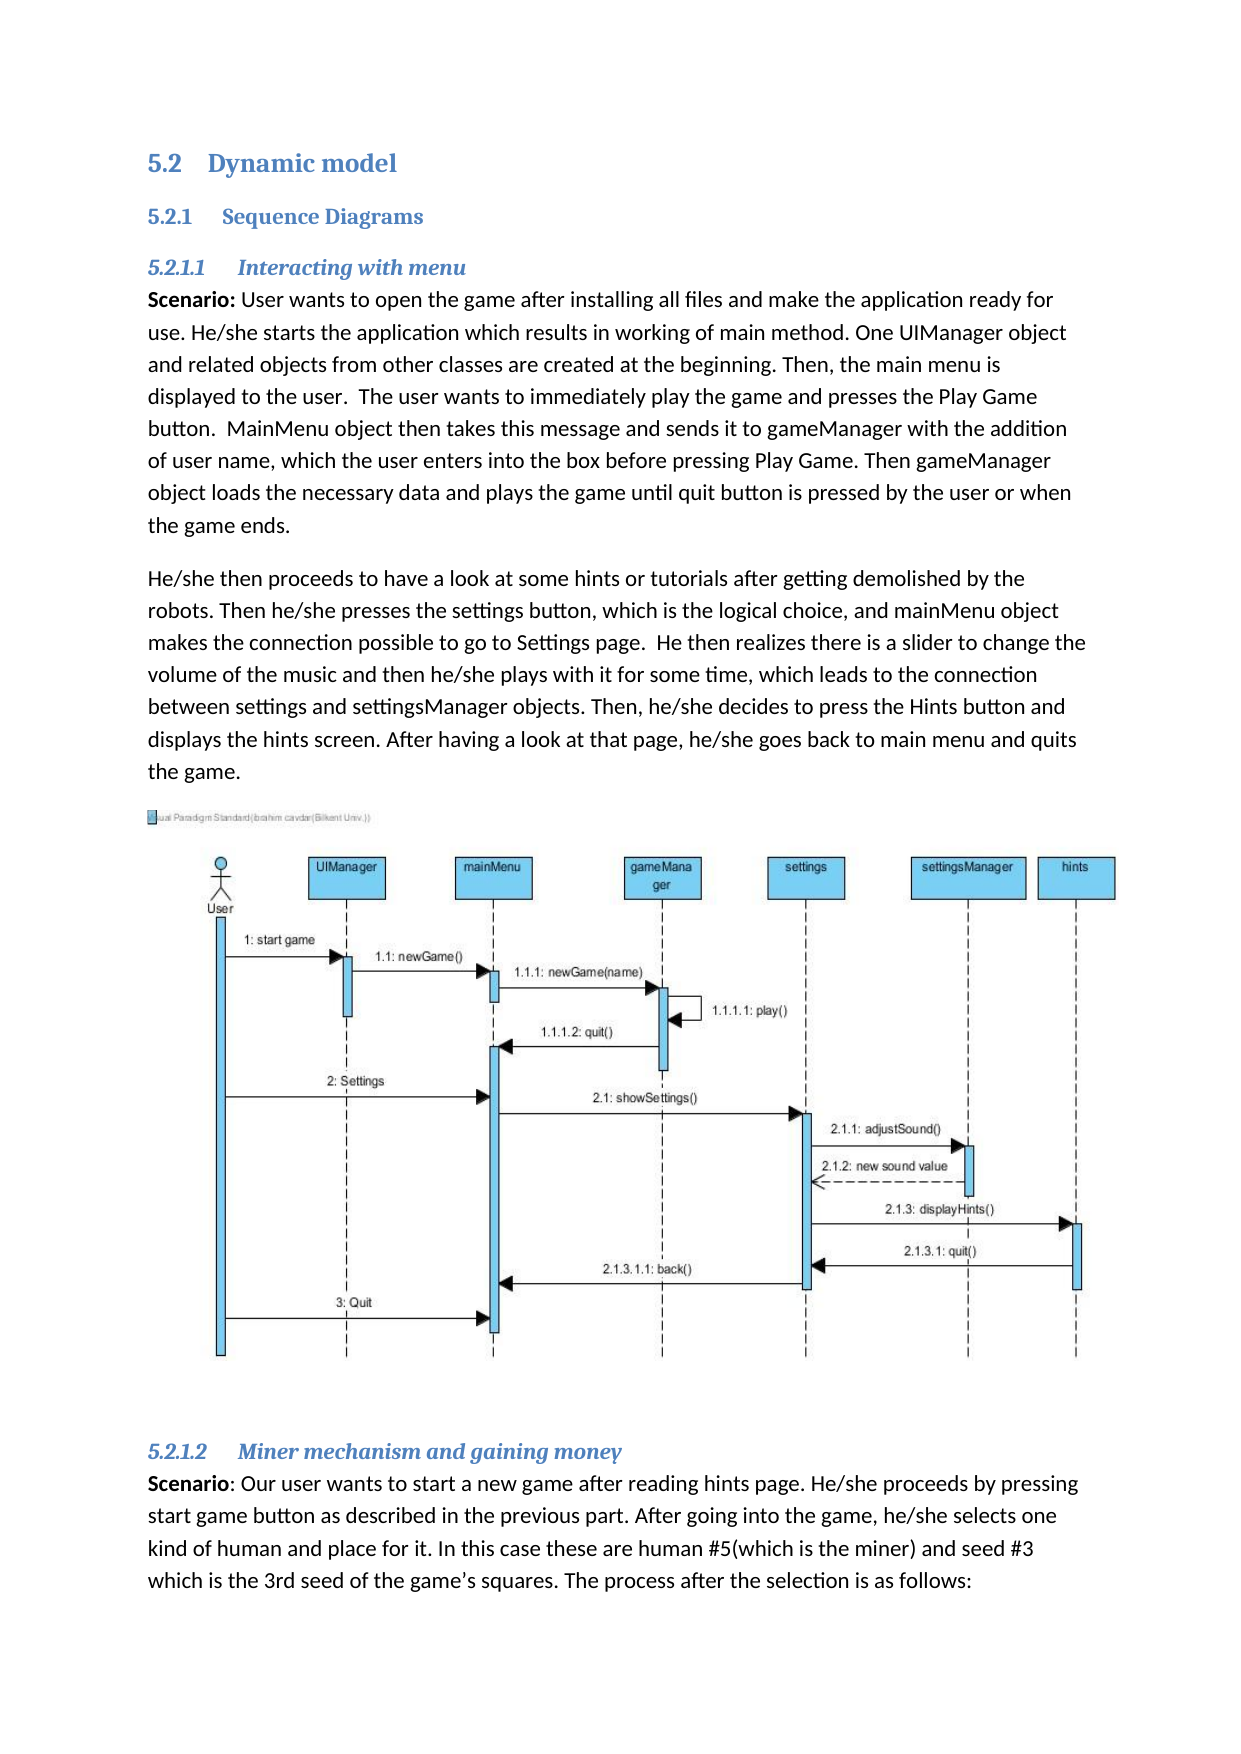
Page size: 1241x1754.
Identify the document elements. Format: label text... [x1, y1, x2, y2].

picture [147, 810, 1120, 1361]
text Scenario: User wants to open the game after installing all files and make the application ready for use. He/she starts the application which results in working of main method. One UIManager object and related objects from other classes are created at the beginning. Then, the main menu is displayed to the user. The user wants to immediately play the game and presses the Play Game button. MainMenu object then takes this message and sends it to gameManager with the addition of user name, which the user enters into the box before pressing Play Game. Then gameManager object loads the necessary data and plays the game until quit button is pressed by the user or when the game ends. [148, 285, 1093, 539]
subtitle Miner mechanism and gaining money [148, 1439, 1093, 1465]
text He/she then proceeds to have a look at some hints or tutorials after getting demolished by the robots. Then he/she presses the settings button, which is the logical choice, and mainMenu object makes the connection possible to go to Settings page. He then realizes there is a slider to change the volume of the music and then he/she plays with it for some time, which leads to the connection between settings and settingsManager objects. Then, he/she decides to press the Hints button and displays the hints screen. After having a look at that page, he/she goes back to main menu and quits the game. [148, 564, 1093, 785]
subtitle Interacting with menu [148, 255, 1093, 282]
text Scenario: Our user wants to start a new game after reading hints page. He/she proceeds by pressing start game button as described in the previous part. After going into the game, he/she selects one kind of human and place for it. In this case these are human #5(which is the miner) and seed #3 which is the 3rd seed of the game’s squares. The process after the selection is as follows: [148, 1469, 1093, 1594]
subtitle Dynamic model [148, 148, 1093, 179]
subtitle Sequence Diagrams [148, 204, 1093, 231]
